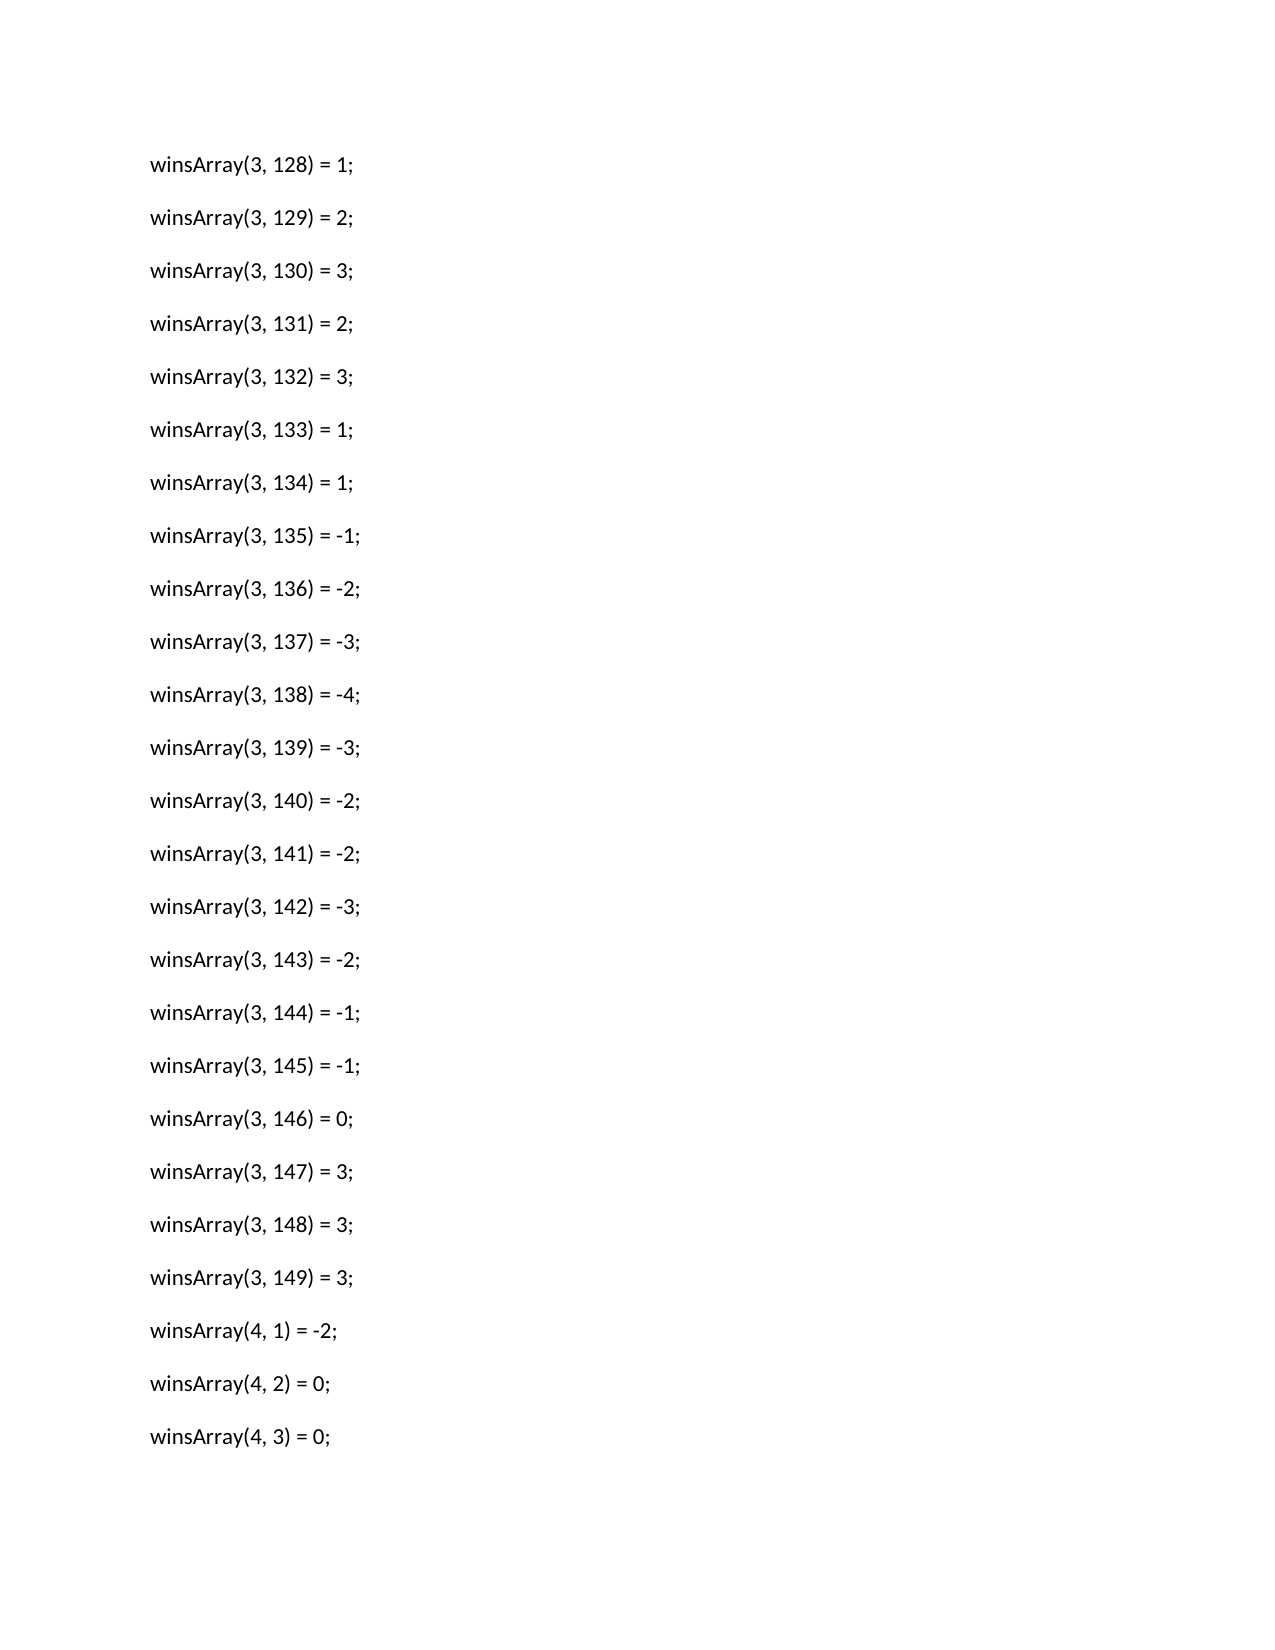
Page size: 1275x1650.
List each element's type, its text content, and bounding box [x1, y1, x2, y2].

text winsArray(4, 3) = 0; [150, 1422, 1125, 1451]
text winsArray(3, 130) = 3; [150, 256, 1125, 284]
text winsArray(3, 128) = 1; [150, 150, 1125, 178]
text winsArray(3, 140) = -2; [150, 786, 1125, 814]
text winsArray(3, 143) = -2; [150, 945, 1125, 973]
text winsArray(3, 146) = 0; [150, 1104, 1125, 1132]
text winsArray(3, 142) = -3; [150, 892, 1125, 920]
text winsArray(3, 131) = 2; [150, 309, 1125, 337]
text winsArray(3, 132) = 3; [150, 362, 1125, 390]
text winsArray(3, 133) = 1; [150, 415, 1125, 443]
text winsArray(3, 147) = 3; [150, 1157, 1125, 1185]
text winsArray(3, 134) = 1; [150, 468, 1125, 496]
text winsArray(3, 135) = -1; [150, 521, 1125, 549]
text winsArray(4, 2) = 0; [150, 1369, 1125, 1397]
text winsArray(3, 141) = -2; [150, 839, 1125, 867]
text winsArray(3, 139) = -3; [150, 733, 1125, 761]
text winsArray(3, 136) = -2; [150, 574, 1125, 602]
text winsArray(4, 1) = -2; [150, 1316, 1125, 1344]
text winsArray(3, 137) = -3; [150, 627, 1125, 655]
text winsArray(3, 138) = -4; [150, 680, 1125, 708]
text winsArray(3, 149) = 3; [150, 1263, 1125, 1291]
text winsArray(3, 148) = 3; [150, 1210, 1125, 1238]
text winsArray(3, 144) = -1; [150, 998, 1125, 1026]
text winsArray(3, 129) = 2; [150, 203, 1125, 231]
text winsArray(3, 145) = -1; [150, 1051, 1125, 1079]
